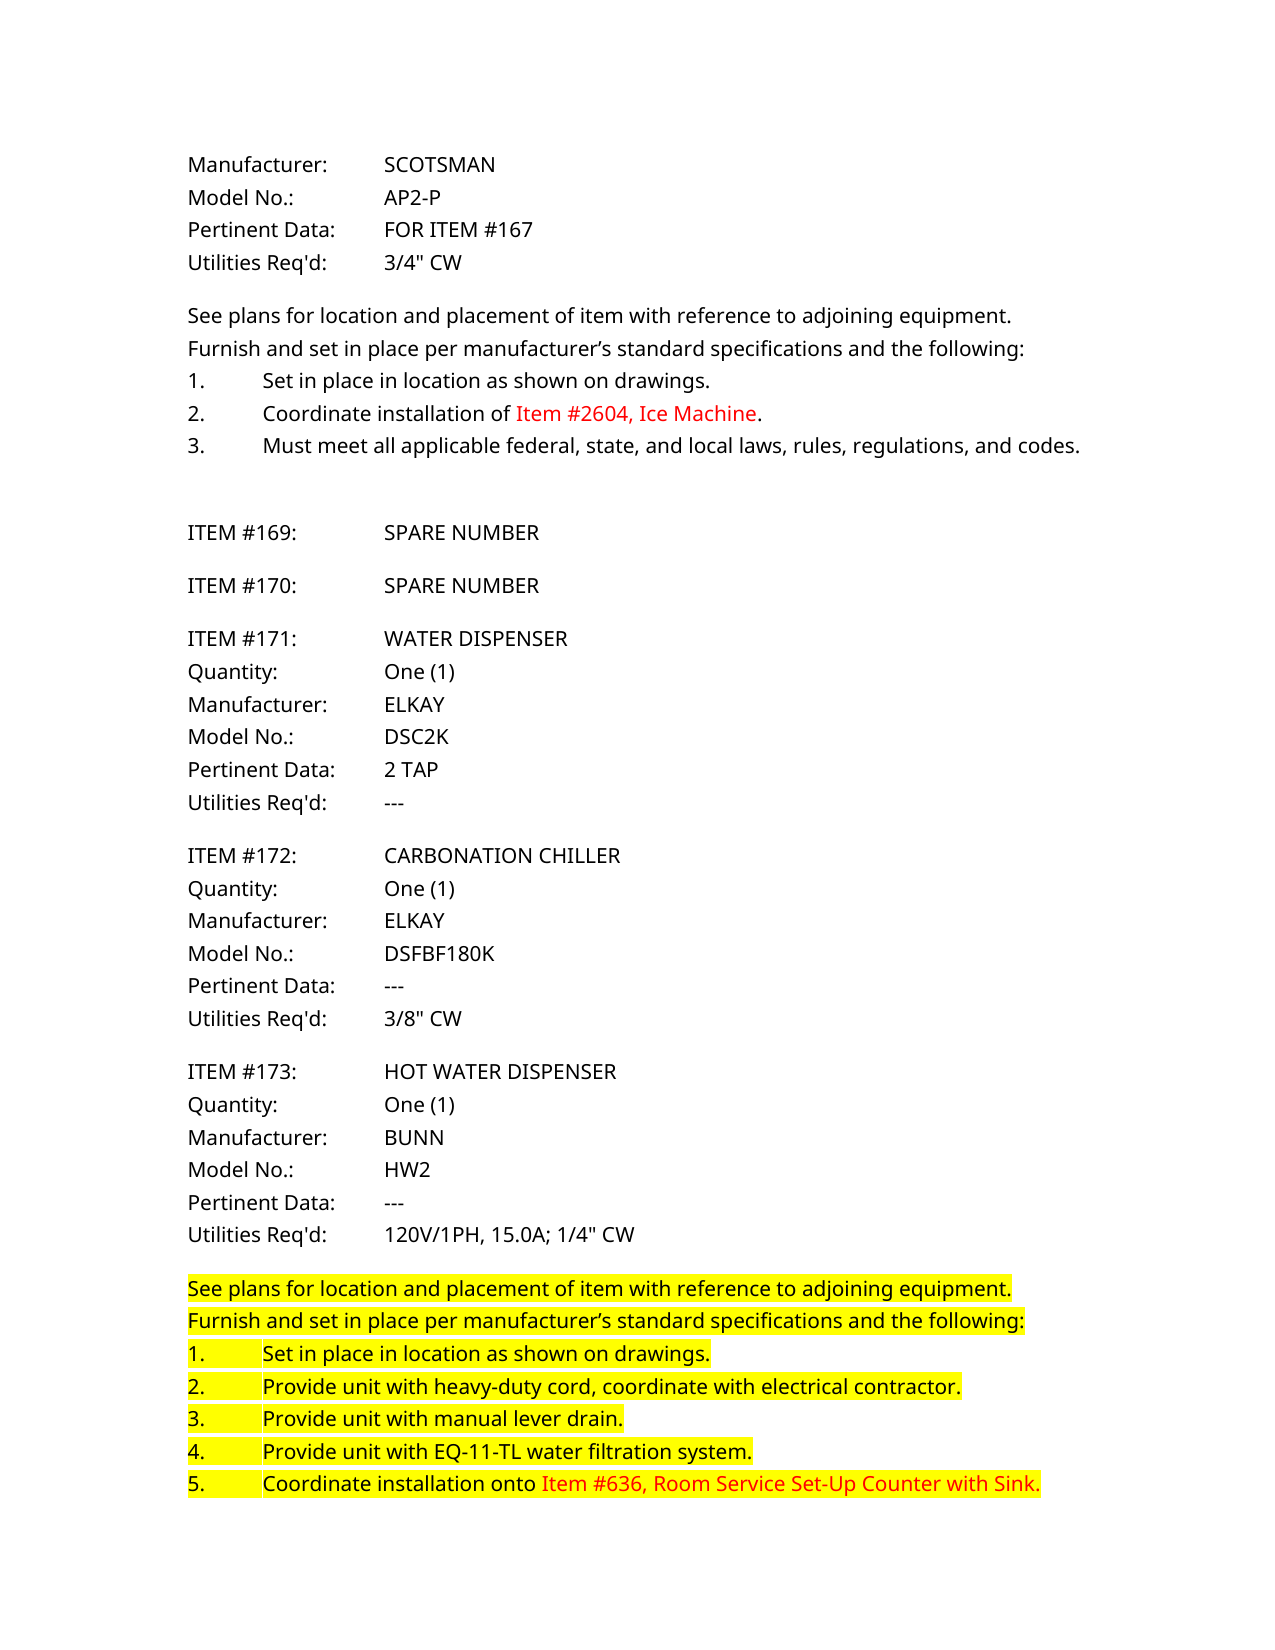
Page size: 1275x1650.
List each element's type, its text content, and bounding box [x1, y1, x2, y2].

text ITEM #168: WATER FILTRATION SYSTEM Quantity: One (1) Manufacturer: SCOTSMAN Model No.: AP2-P Pertinent Data: FOR ITEM #167 Utilities Req'd: 3/4" CW [187, 150, 1087, 276]
text ITEM #169: SPARE NUMBER [187, 518, 1087, 546]
text ITEM #172: CARBONATION CHILLER Quantity: One (1) Manufacturer: ELKAY Model No.: DSFBF180K Pertinent Data: --- Utilities Req'd: 3/8" CW [187, 841, 1087, 1032]
text ITEM #171: WATER DISPENSER Quantity: One (1) Manufacturer: ELKAY Model No.: DSC2K Pertinent Data: 2 TAP Utilities Req'd: --- [187, 624, 1087, 816]
text ITEM #170: SPARE NUMBER [187, 571, 1087, 599]
text See plans for location and placement of item with reference to adjoining equipment. Furnish and set in place per manufacturer’s standard specifications and the following: 1. Set in place in location as shown on drawings. 2. Coordinate installation of Item #2604, Ice Machine. 3. Must meet all applicable federal, state, and local laws, rules, regulations, and codes. [187, 301, 1087, 493]
text ITEM #173: HOT WATER DISPENSER Quantity: One (1) Manufacturer: BUNN Model No.: HW2 Pertinent Data: --- Utilities Req'd: 120V/1PH, 15.0A; 1/4" CW [187, 1057, 1087, 1249]
